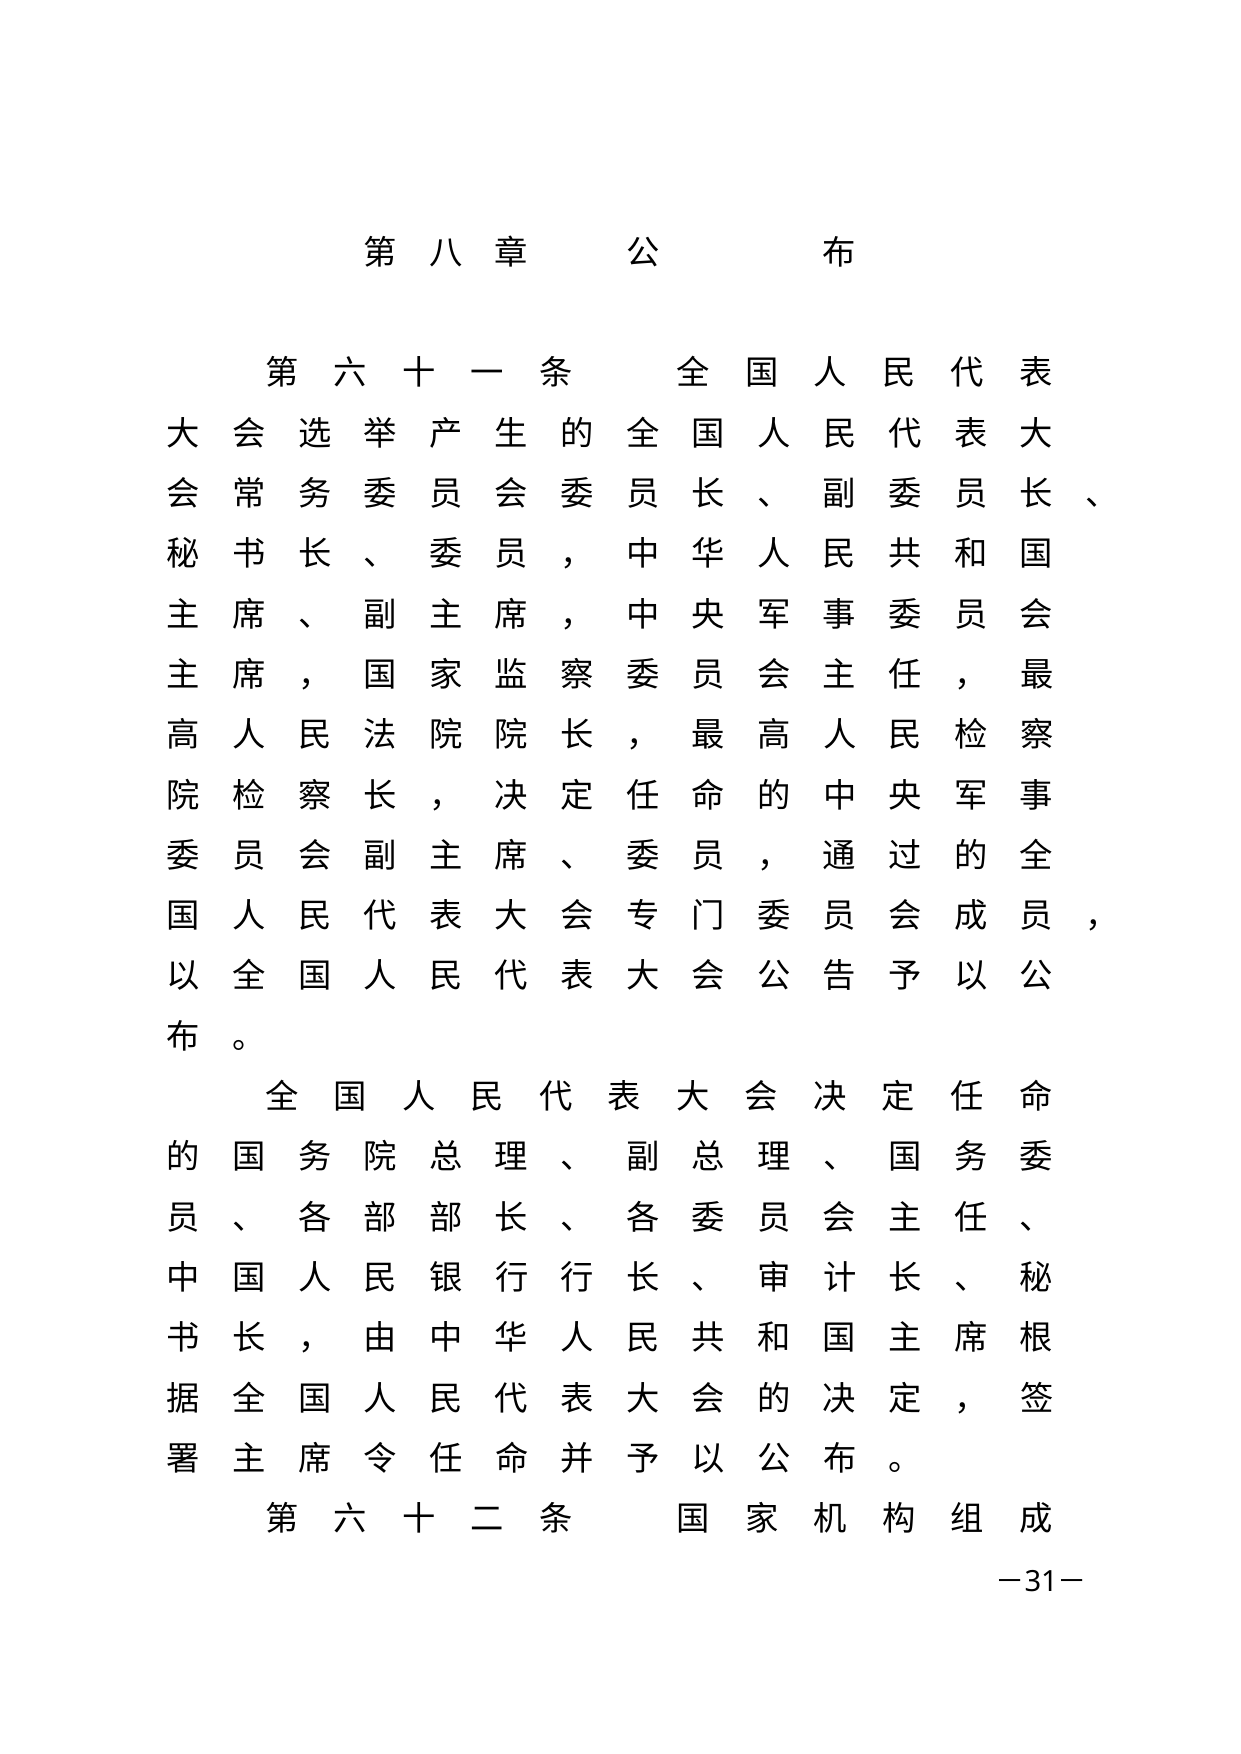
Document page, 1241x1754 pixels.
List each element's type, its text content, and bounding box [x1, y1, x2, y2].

text 第八章 公 布 [167, 219, 1085, 280]
text 第六十二条 国家机构组成人员在全国人民代表大会会议期间辞职或者被罢免的，适用本规则第六十一条规定的公布程序。 [167, 1486, 1085, 1546]
text 第六十一条 全国人民代表大会选举产生的全国人民代表大会常务委员会委员长、副委员长、秘书长、委员，中华人民共和国主席、副主席，中央军事委员会主席，国家监察委员会主任，最高人民法院院长，最高人民检察院检察长，决定任命的中央军事委员会副主席、委员，通过的全国人民代表大会专门委员会成员，以全国人民代表大会公告予以公布。 [167, 340, 1085, 1064]
text 全国人民代表大会决定任命的国务院总理、副总理、国务委员、各部部长、各委员会主任、中国人民银行行长、审计长、秘书长，由中华人民共和国主席根据全国人民代表大会的决定，签署主席令任命并予以公布。 [167, 1064, 1085, 1486]
